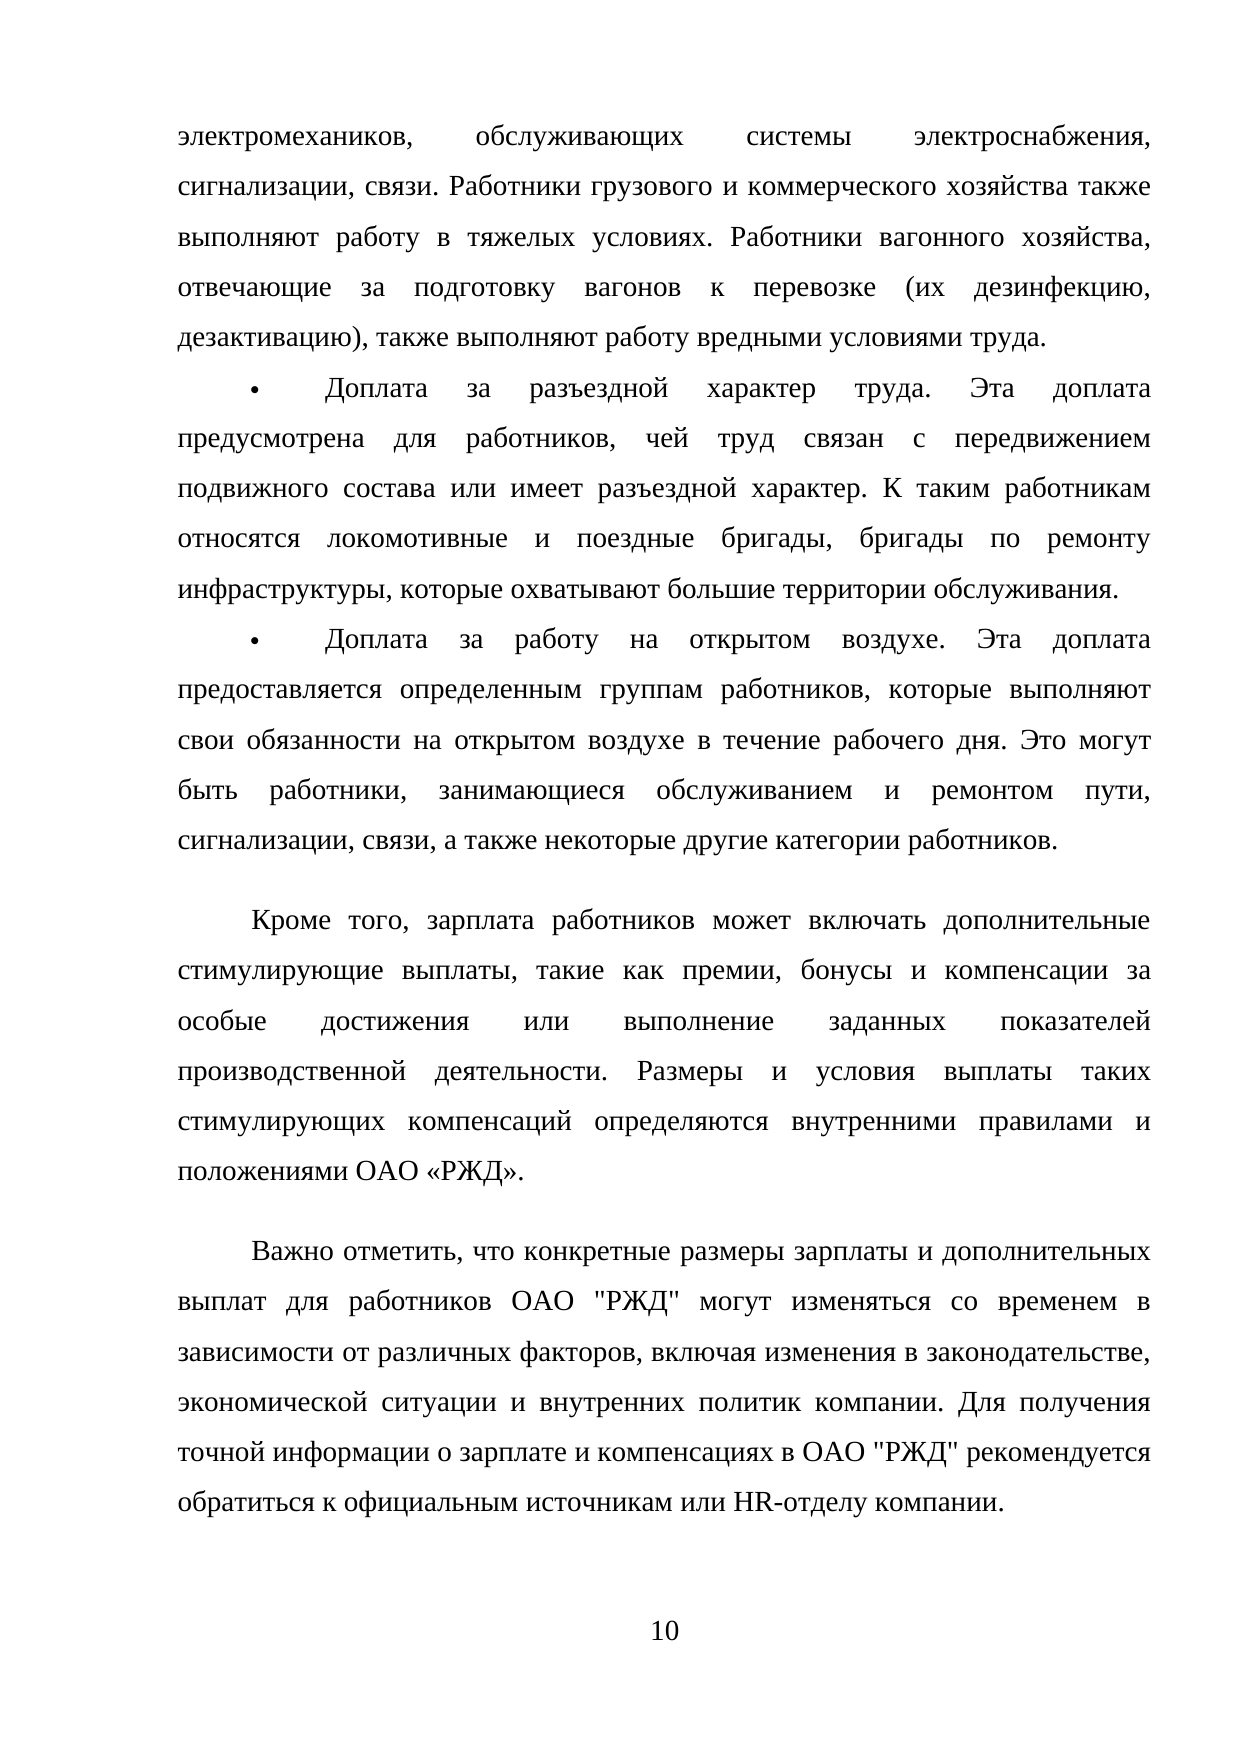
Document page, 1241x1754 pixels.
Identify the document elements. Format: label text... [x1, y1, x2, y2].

text Кроме того, зарплата работников может включать дополнительные стимулирующие выплаты, такие как премии, бонусы и компенсации за особые достижения или выполнение заданных показателей производственной деятельности. Размеры и условия выплаты таких стимулирующих компенсаций определяются внутренними правилами и положениями ОАО «РЖД». [177, 902, 1152, 1187]
text Важно отметить, что конкретные размеры зарплаты и дополнительных выплат для работников ОАО "РЖД" могут изменяться со временем в зависимости от различных факторов, включая изменения в законодательстве, экономической ситуации и внутренних политик компании. Для получения точной информации о зарплате и компенсациях в ОАО "РЖД" рекомендуется обратиться к официальным источникам или HR-отделу компании. [177, 1233, 1152, 1518]
list Доплата за работу на открытом воздухе. Эта доплата предоставляется определенным группам работников, которые выполняют свои обязанности на открытом воздухе в течение рабочего дня. Это могут быть работники, занимающиеся обслуживанием и ремонтом пути, сигнализации, связи, а также некоторые другие категории работников. [177, 621, 1152, 856]
list Доплата за разъездной характер труда. Эта доплата предусмотрена для работников, чей труд связан с передвижением подвижного состава или имеет разъездной характер. К таким работникам относятся локомотивные и поездные бригады, бригады по ремонту инфраструктуры, которые охватывают большие территории обслуживания. [177, 370, 1152, 604]
